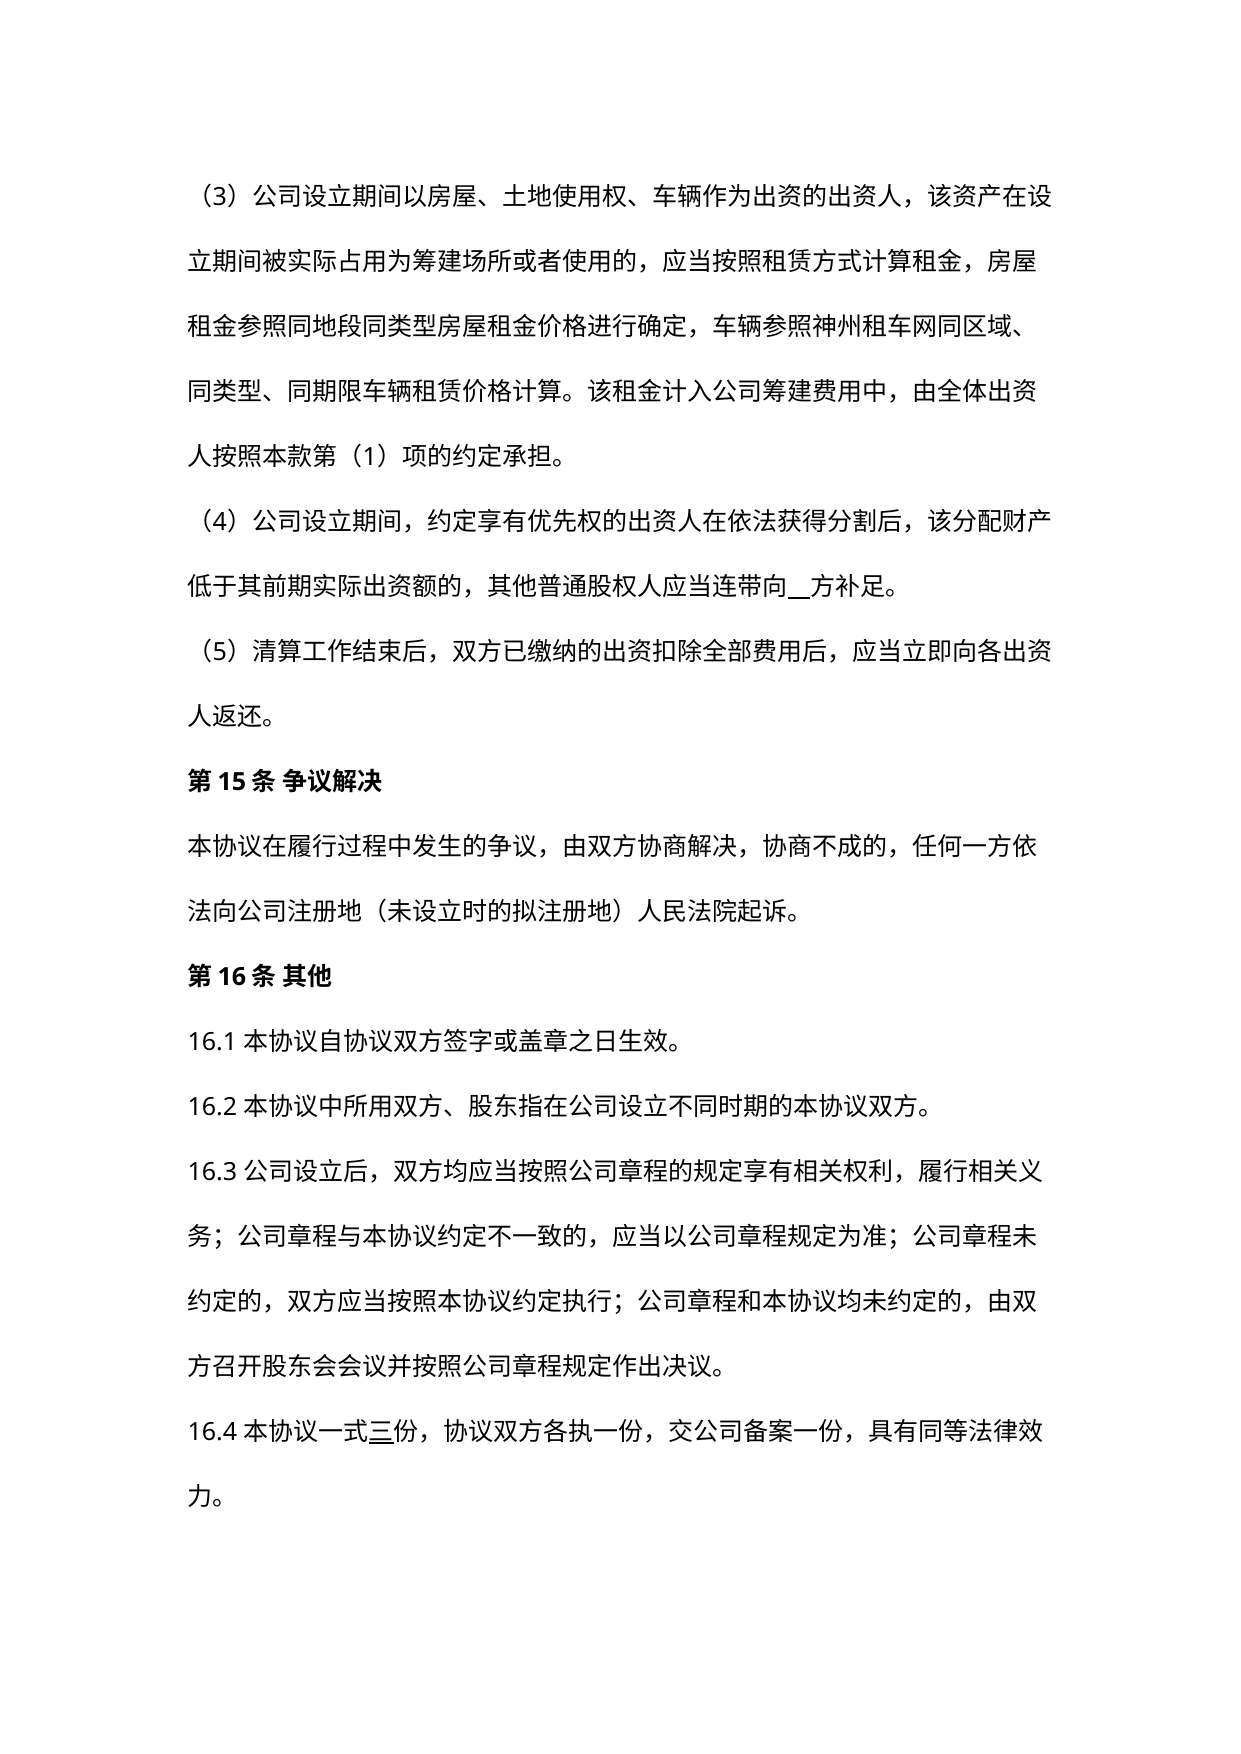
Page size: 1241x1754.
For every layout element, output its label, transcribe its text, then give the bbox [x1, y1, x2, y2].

text 第15条 争议解决 [187, 747, 1053, 812]
text 第16条 其他 [187, 942, 1053, 1007]
text 本协议在履行过程中发生的争议，由双方协商解决，协商不成的，任何一方依法向公司注册地（未设立时的拟注册地）人民法院起诉。 [187, 812, 1053, 942]
text （3）公司设立期间以房屋、土地使用权、车辆作为出资的出资人，该资产在设立期间被实际占用为筹建场所或者使用的，应当按照租赁方式计算租金，房屋租金参照同地段同类型房屋租金价格进行确定，车辆参照神州租车网同区域、同类型、同期限车辆租赁价格计算。该租金计入公司筹建费用中，由全体出资人按照本款第（1）项的约定承担。 [187, 162, 1053, 487]
text （4）公司设立期间，约定享有优先权的出资人在依法获得分割后，该分配财产低于其前期实际出资额的，其他普通股权人应当连带向 方补足。 [187, 487, 1053, 617]
text 16.3 公司设立后，双方均应当按照公司章程的规定享有相关权利，履行相关义务；公司章程与本协议约定不一致的，应当以公司章程规定为准；公司章程未约定的，双方应当按照本协议约定执行；公司章程和本协议均未约定的，由双方召开股东会会议并按照公司章程规定作出决议。 [187, 1137, 1053, 1397]
text 16.1 本协议自协议双方签字或盖章之日生效。 [187, 1007, 1053, 1072]
text （5）清算工作结束后，双方已缴纳的出资扣除全部费用后，应当立即向各出资人返还。 [187, 617, 1053, 747]
text 16.4 本协议一式三份，协议双方各执一份，交公司备案一份，具有同等法律效力。 [187, 1397, 1053, 1527]
text 16.2 本协议中所用双方、股东指在公司设立不同时期的本协议双方。 [187, 1072, 1053, 1137]
